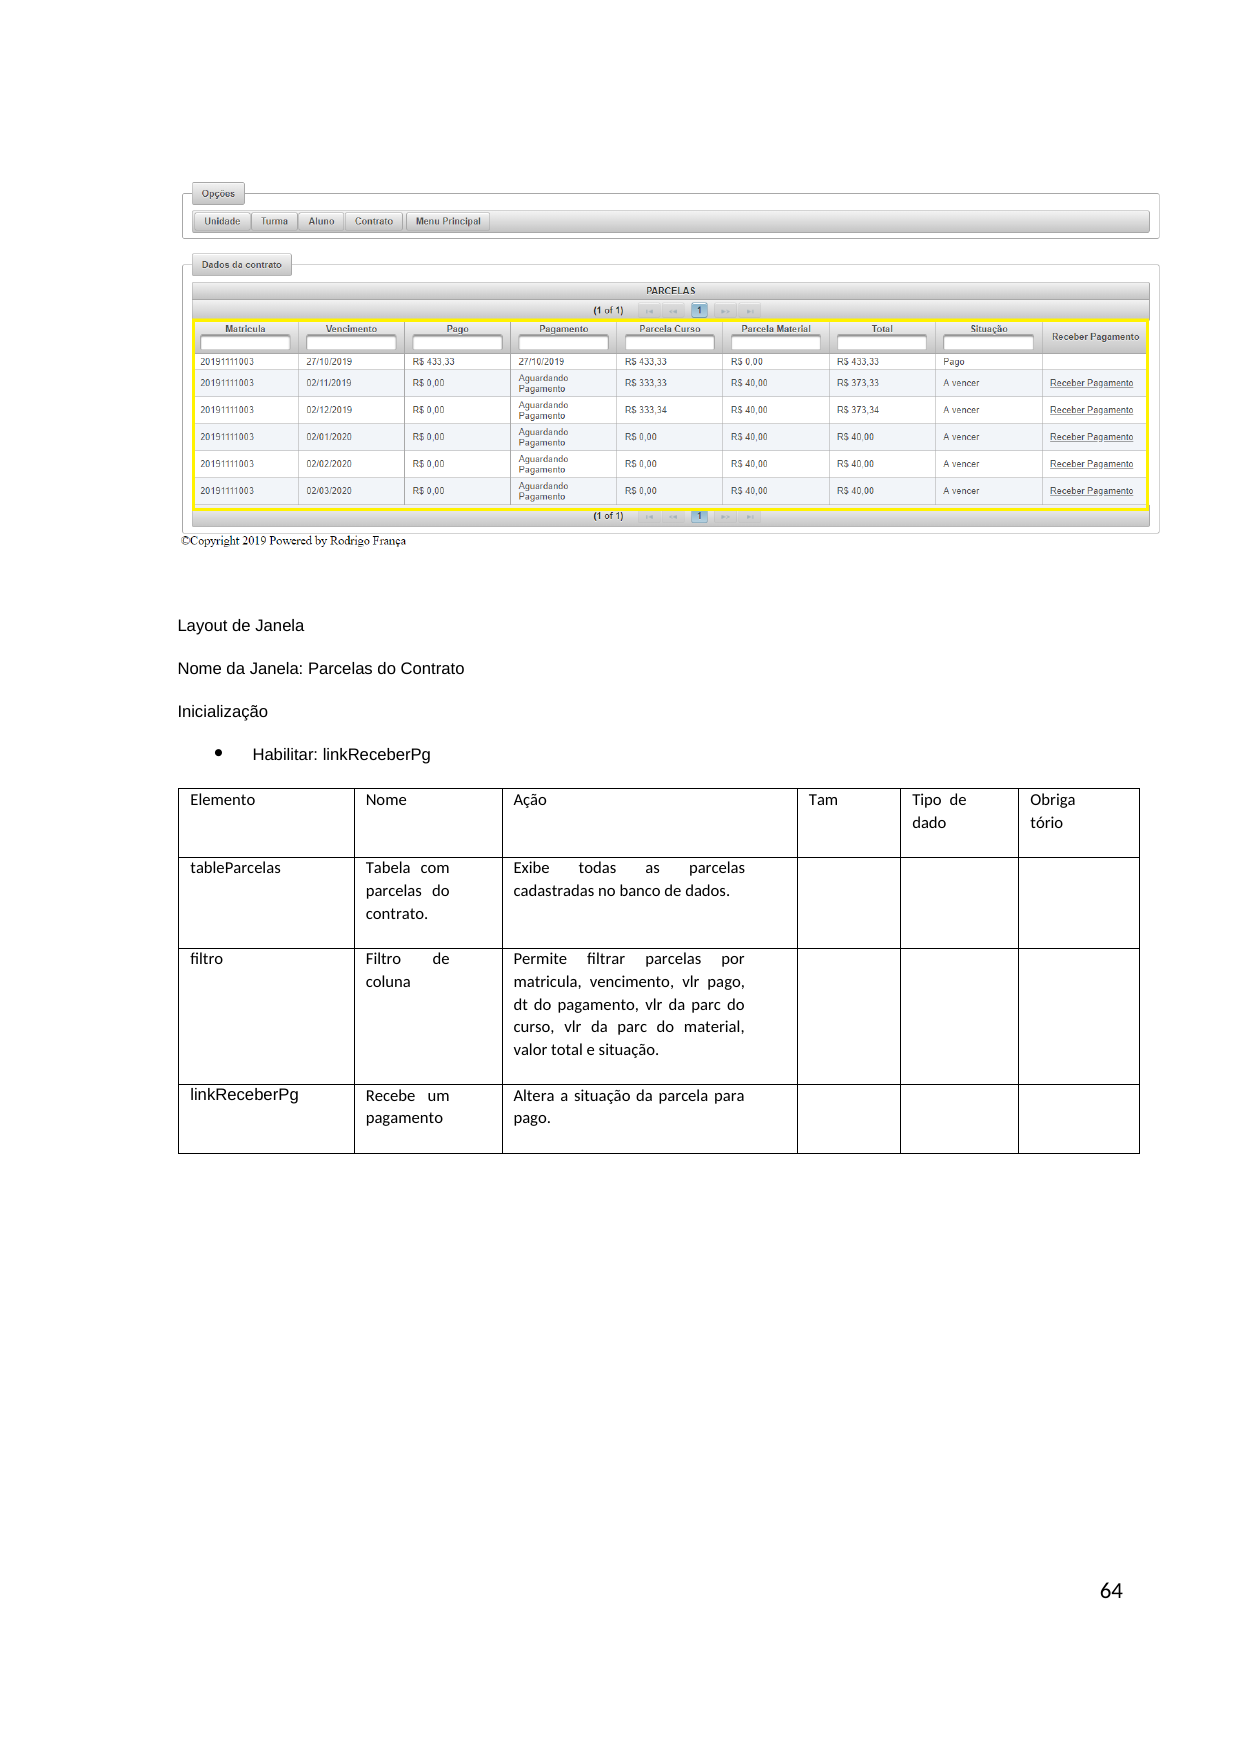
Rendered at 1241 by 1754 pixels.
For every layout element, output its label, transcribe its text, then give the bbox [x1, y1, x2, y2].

table_header Tam [798, 789, 900, 857]
table_cell Filtro de coluna [355, 949, 502, 1084]
table_cell [798, 949, 900, 1084]
table_cell tableParcelas [179, 858, 354, 948]
list Habilitar: linkReceberPg [215, 744, 1123, 764]
text Nome da Janela: Parcelas do Contrato [177, 658, 1123, 678]
picture [177, 177, 1164, 549]
table_header Obriga tório [1019, 789, 1139, 857]
table_cell filtro [179, 949, 354, 1084]
table_cell Permite filtrar parcelas por matricula, vencimento, vlr pago, dt do pagamento, vlr da parc do curso, vlr da parc do material, valor total e situação. [503, 949, 797, 1084]
table_cell Recebe um pagamento [355, 1085, 502, 1152]
table_cell [1019, 858, 1139, 948]
table_cell [901, 1085, 1018, 1152]
table_cell [1019, 1085, 1139, 1152]
table_cell Altera a situação da parcela para pago. [503, 1085, 797, 1152]
table_header Tipo de dado [901, 789, 1018, 857]
table_header Nome [355, 789, 502, 857]
table_cell [1019, 949, 1139, 1084]
table_cell Tabela com parcelas do contrato. [355, 858, 502, 948]
table_cell [798, 858, 900, 948]
text Inicialização [177, 701, 1123, 721]
table_header Ação [503, 789, 797, 857]
table_cell [901, 858, 1018, 948]
table_header Elemento [179, 789, 354, 857]
table_cell Exibe todas as parcelas cadastradas no banco de dados. [503, 858, 797, 948]
table_cell linkReceberPg [179, 1085, 354, 1152]
text Layout de Janela [177, 616, 1123, 635]
table_cell [798, 1085, 900, 1152]
table_cell [901, 949, 1018, 1084]
